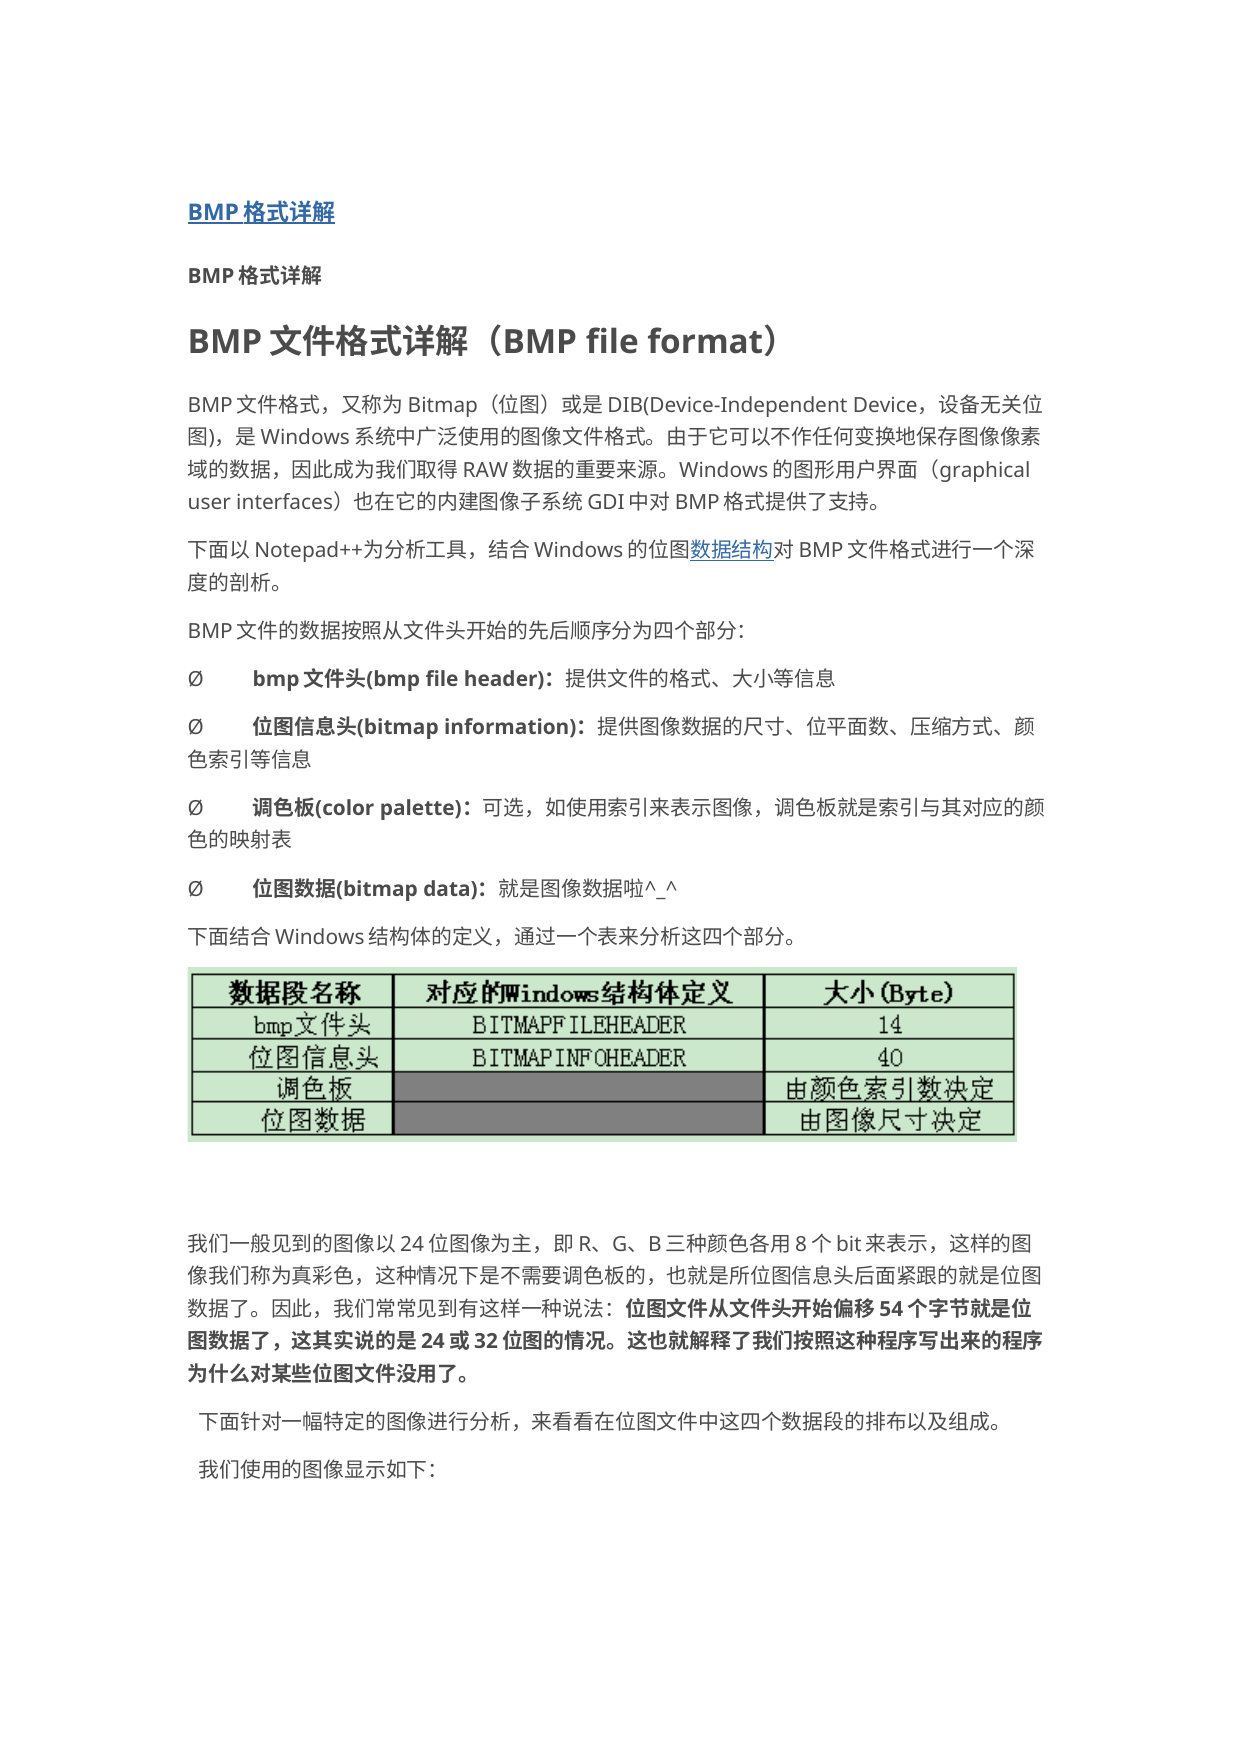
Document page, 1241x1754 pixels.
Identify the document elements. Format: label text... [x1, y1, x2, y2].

text 下面针对一幅特定的图像进行分析，来看看在位图文件中这四个数据段的排布以及组成。 [187, 1404, 1053, 1436]
text Ø 调色板(color palette)：可选，如使用索引来表示图像，调色板就是索引与其对应的颜色的映射表 [187, 790, 1053, 855]
text 我们一般见到的图像以24位图像为主，即R、G、B三种颜色各用8个bit来表示，这样的图像我们称为真彩色，这种情况下是不需要调色板的，也就是所位图信息头后面紧跟的就是位图数据了。因此，我们常常见到有这样一种说法：位图文件从文件头开始偏移54个字节就是位图数据了，这其实说的是24或32位图的情况。这也就解释了我们按照这种程序写出来的程序为什么对某些位图文件没用了。 [187, 1226, 1053, 1388]
text 下面以Notepad++为分析工具，结合Windows的位图数据结构对BMP文件格式进行一个深度的剖析。 [187, 533, 1053, 598]
text 我们使用的图像显示如下： [187, 1452, 1053, 1484]
text BMP文件的数据按照从文件头开始的先后顺序分为四个部分： [187, 613, 1053, 646]
text BMP格式详解 [187, 178, 1053, 243]
text BMP文件格式，又称为Bitmap（位图）或是DIB(Device-Independent Device，设备无关位图)，是Windows系统中广泛使用的图像文件格式。由于它可以不作任何变换地保存图像像素域的数据，因此成为我们取得RAW数据的重要来源。Windows的图形用户界面（graphical user interfaces）也在它的内建图像子系统GDI中对BMP格式提供了支持。 [187, 387, 1053, 517]
text Ø bmp文件头(bmp file header)：提供文件的格式、大小等信息 [187, 661, 1053, 694]
text Ø 位图信息头(bitmap information)：提供图像数据的尺寸、位平面数、压缩方式、颜色索引等信息 [187, 709, 1053, 774]
picture [187, 967, 1018, 1142]
text BMP格式详解 [187, 258, 1053, 291]
text Ø 位图数据(bitmap data)：就是图像数据啦^_^ [187, 871, 1053, 903]
text BMP文件格式详解（BMP file format） [187, 306, 1053, 371]
text 下面结合Windows结构体的定义，通过一个表来分析这四个部分。 [187, 919, 1053, 951]
